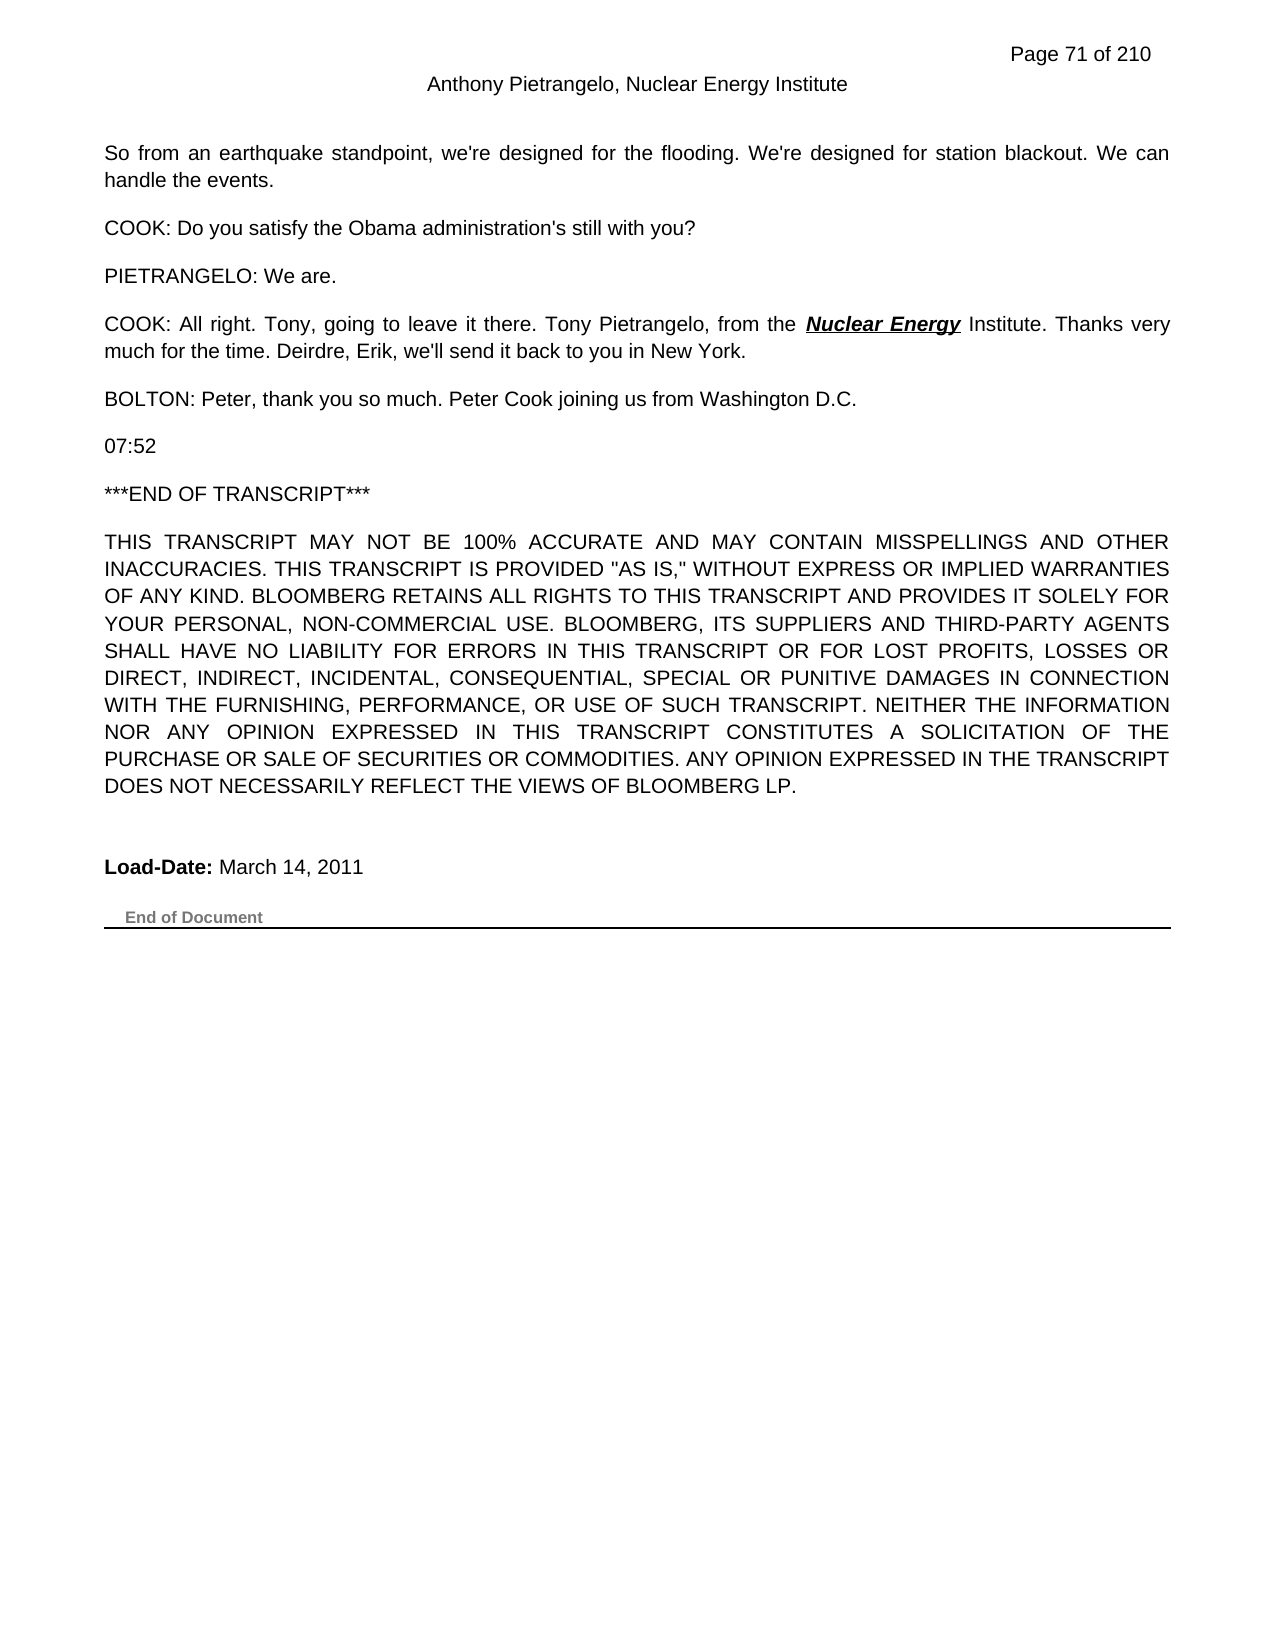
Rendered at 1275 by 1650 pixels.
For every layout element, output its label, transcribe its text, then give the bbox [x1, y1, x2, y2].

text BOLTON: Peter, thank you so much. Peter Cook joining us from Washington D.C. [104, 383, 1171, 410]
text COOK: All right. Tony, going to leave it there. Tony Pietrangelo, from the Nuclear Energy Institute. Thanks very much for the time. Deirdre, Erik, we'll send it back to you in New York. [104, 308, 1171, 362]
text 07:52 [104, 431, 1171, 458]
text End of Document [125, 907, 1171, 927]
text So from an earthquake standpoint, we're designed for the flooding. We're designed for station blackout. We can handle the events. [104, 137, 1171, 192]
text PIETRANGELO: We are. [104, 260, 1171, 287]
text ***END OF TRANSCRIPT*** [104, 479, 1171, 506]
text THIS TRANSCRIPT MAY NOT BE 100% ACCURATE AND MAY CONTAIN MISSPELLINGS AND OTHER INACCURACIES. THIS TRANSCRIPT IS PROVIDED "AS IS," WITHOUT EXPRESS OR IMPLIED WARRANTIES OF ANY KIND. BLOOMBERG RETAINS ALL RIGHTS TO THIS TRANSCRIPT AND PROVIDES IT SOLELY FOR YOUR PERSONAL, NON-COMMERCIAL USE. BLOOMBERG, ITS SUPPLIERS AND THIRD-PARTY AGENTS SHALL HAVE NO LIABILITY FOR ERRORS IN THIS TRANSCRIPT OR FOR LOST PROFITS, LOSSES OR DIRECT, INDIRECT, INCIDENTAL, CONSEQUENTIAL, SPECIAL OR PUNITIVE DAMAGES IN CONNECTION WITH THE FURNISHING, PERFORMANCE, OR USE OF SUCH TRANSCRIPT. NEITHER THE INFORMATION NOR ANY OPINION EXPRESSED IN THIS TRANSCRIPT CONSTITUTES A SOLICITATION OF THE PURCHASE OR SALE OF SECURITIES OR COMMODITIES. ANY OPINION EXPRESSED IN THE TRANSCRIPT DOES NOT NECESSARILY REFLECT THE VIEWS OF BLOOMBERG LP. [104, 527, 1171, 798]
text Load-Date: March 14, 2011 [104, 823, 1171, 879]
text COOK: Do you satisfy the Obama administration's still with you? [104, 212, 1171, 239]
